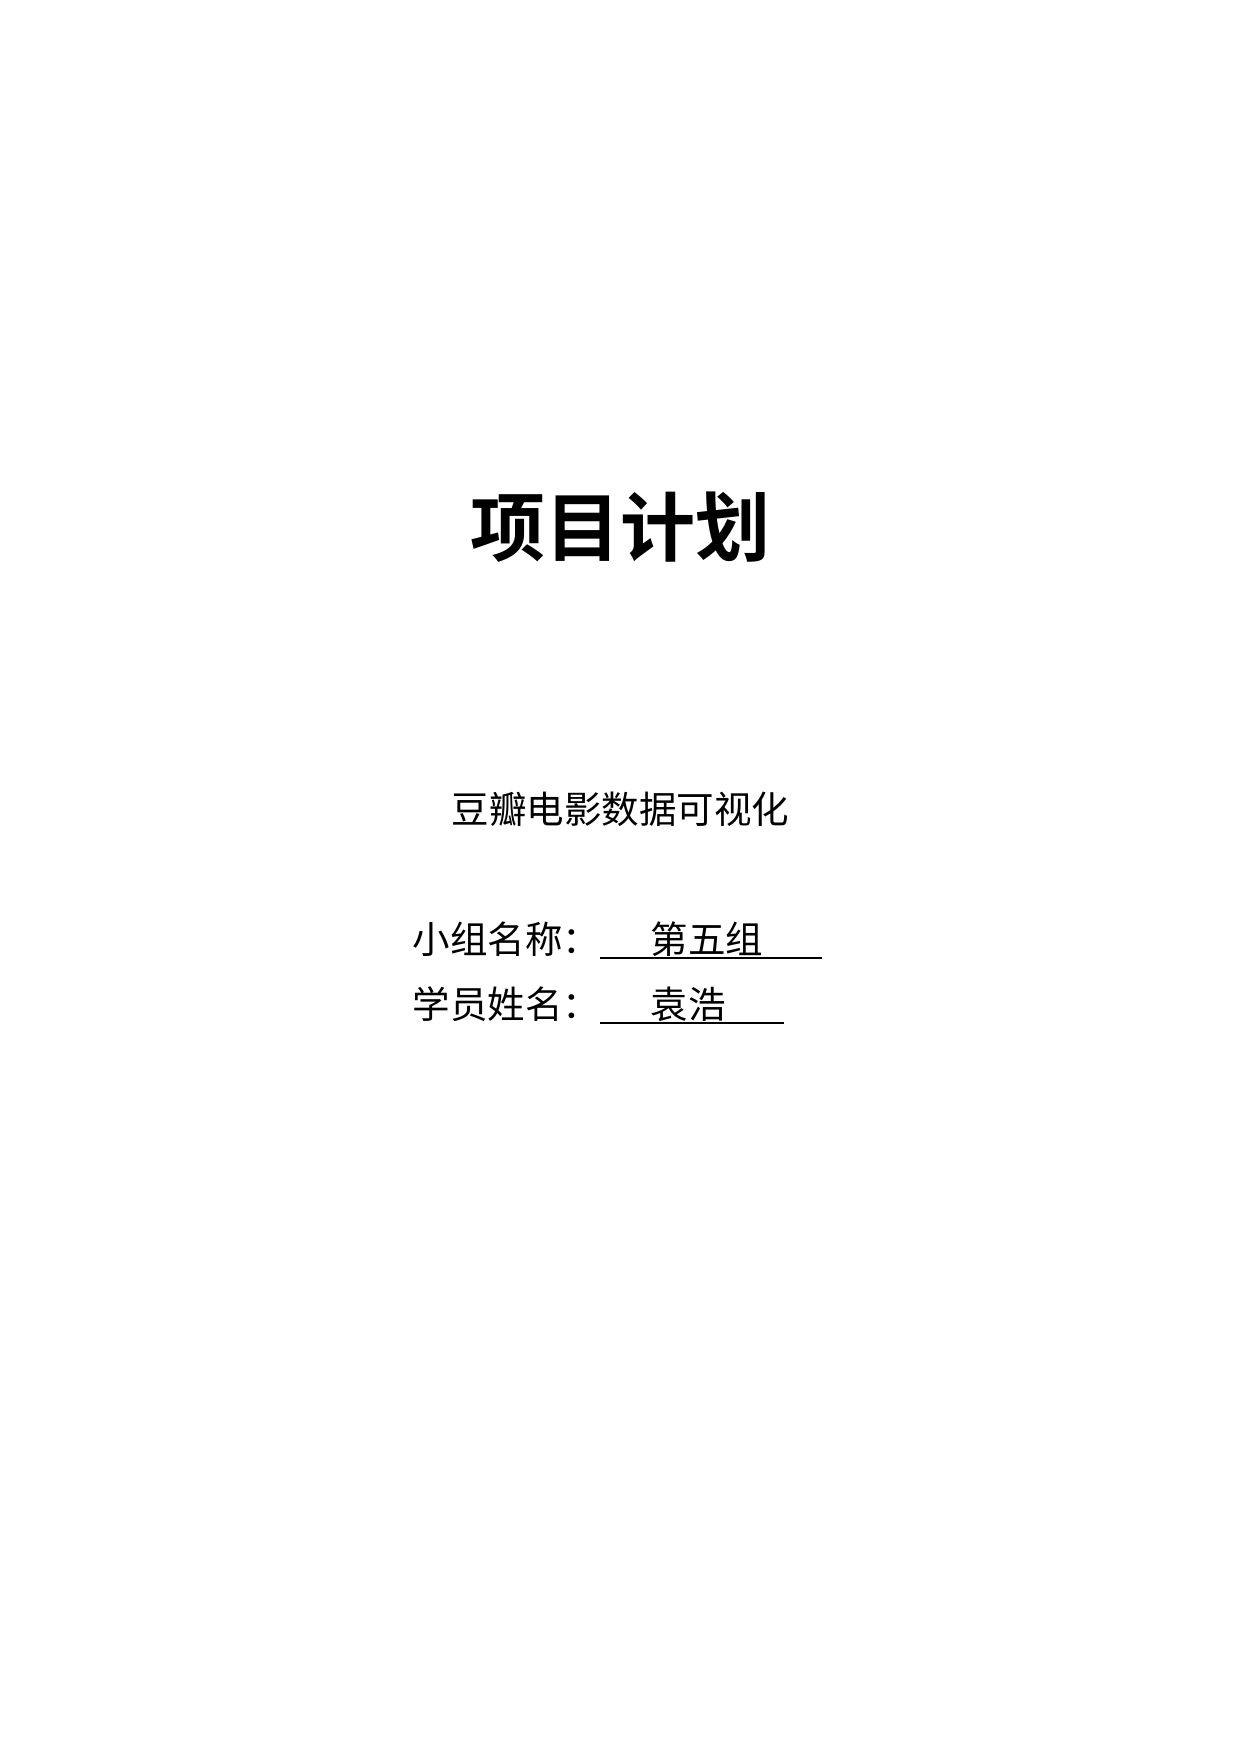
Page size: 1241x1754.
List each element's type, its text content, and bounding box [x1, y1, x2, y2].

text 学员姓名： 袁浩 [187, 970, 1053, 1035]
subtitle 项目计划 [187, 457, 1053, 587]
text 豆瓣电影数据可视化 [187, 775, 1053, 840]
text 小组名称： 第五组 [187, 905, 1053, 970]
